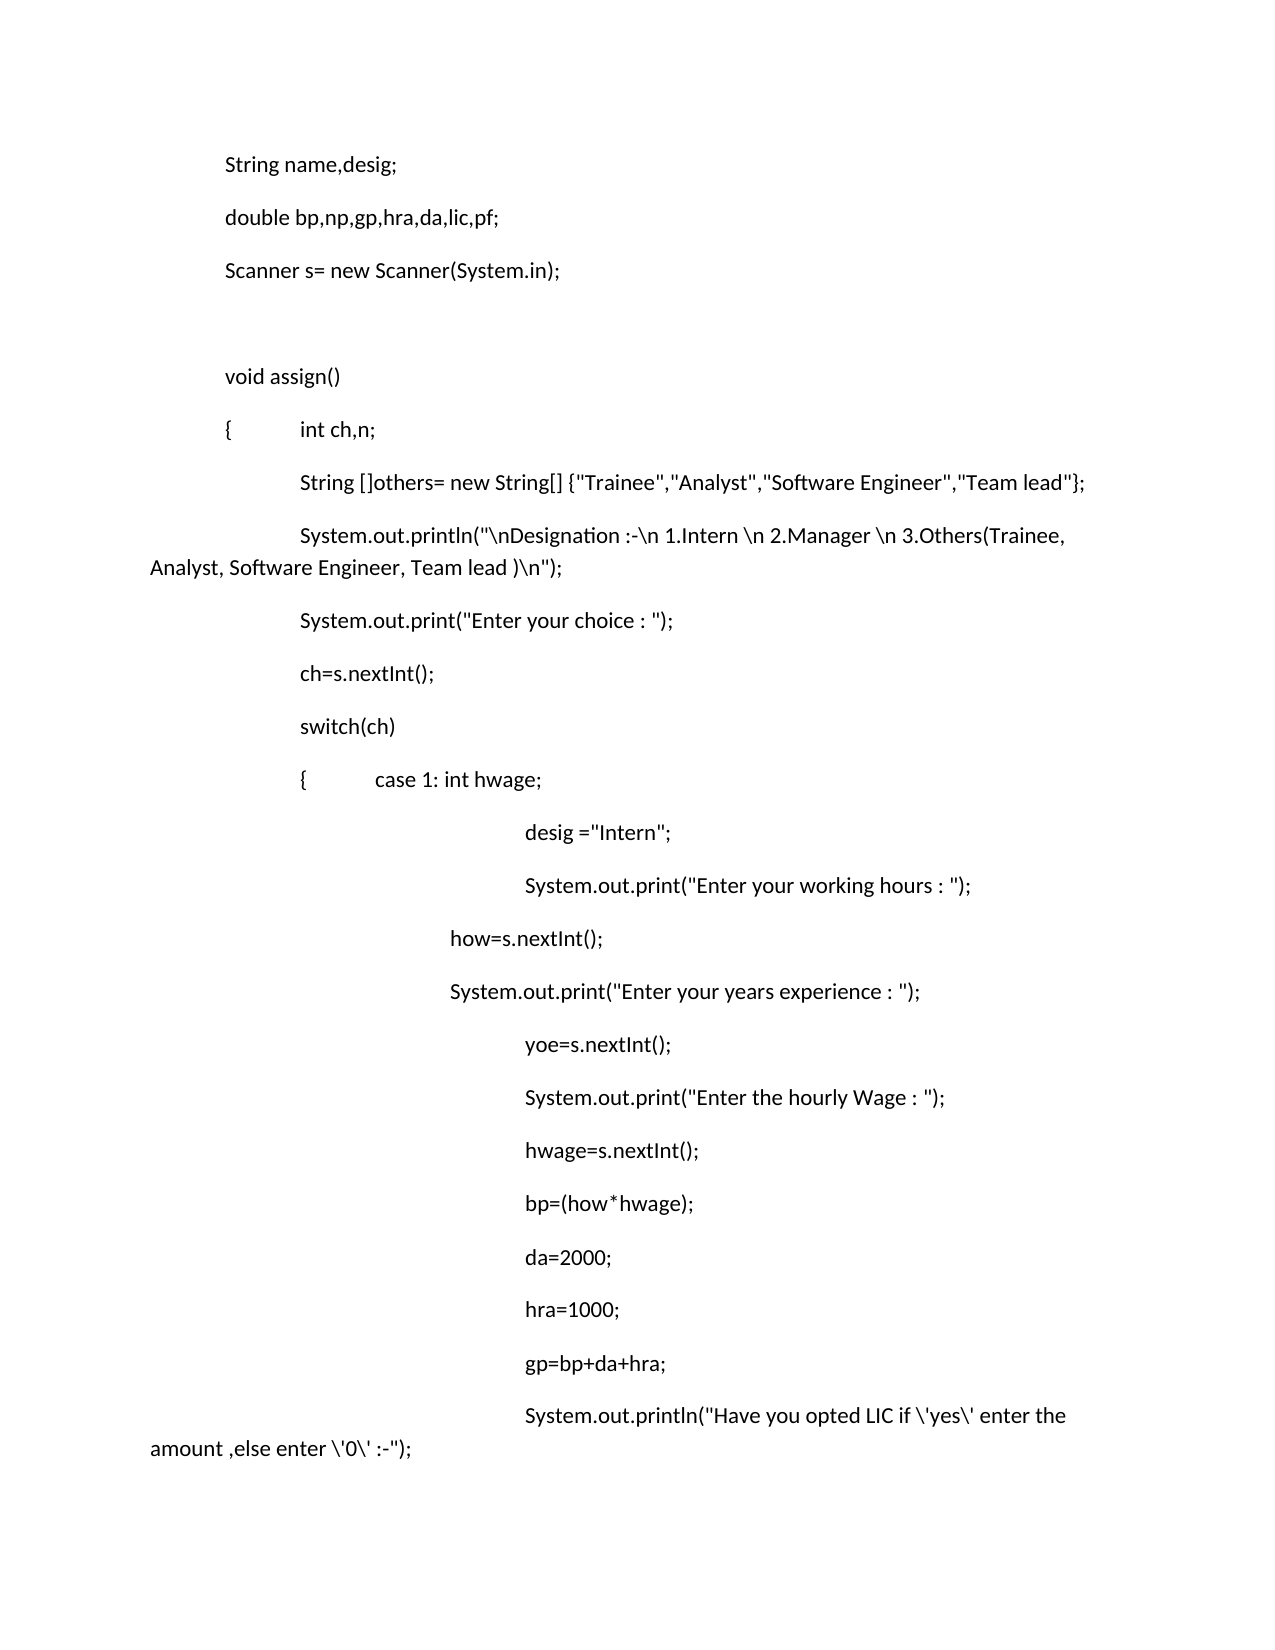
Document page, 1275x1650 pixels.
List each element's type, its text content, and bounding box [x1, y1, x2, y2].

text System.out.print("Enter your working hours : "); [150, 871, 1125, 899]
text da=2000; [150, 1243, 1125, 1271]
text System.out.print("Enter your choice : "); [150, 606, 1125, 634]
text bp=(how*hwage); [150, 1189, 1125, 1218]
text hwage=s.nextInt(); [150, 1137, 1125, 1164]
text switch(ch) [150, 712, 1125, 740]
text String []others= new String[] {"Trainee","Analyst","Software Engineer","Team lead"}; [150, 468, 1125, 496]
text double bp,np,gp,hra,da,lic,pf; [150, 203, 1125, 231]
text System.out.print("Enter the hourly Wage : "); [150, 1083, 1125, 1112]
text void assign() [150, 362, 1125, 390]
text ch=s.nextInt(); [150, 659, 1125, 687]
text String name,desig; [150, 150, 1125, 178]
text yoe=s.nextInt(); [150, 1031, 1125, 1058]
text how=s.nextInt(); [150, 924, 1125, 952]
text desig ="Intern"; [150, 818, 1125, 846]
text { int ch,n; [150, 415, 1125, 443]
text System.out.println("Have you opted LIC if \'yes\' enter the amount ,else enter \'0\' :-"); [150, 1402, 1125, 1462]
text System.out.print("Enter your years experience : "); [150, 977, 1125, 1006]
text { case 1: int hwage; [150, 765, 1125, 793]
text Scanner s= new Scanner(System.in); [150, 256, 1125, 284]
text hra=1000; [150, 1296, 1125, 1324]
text System.out.println("\nDesignation :-\n 1.Intern \n 2.Manager \n 3.Others(Trainee, Analyst, Software Engineer, Team lead )\n"); [150, 521, 1125, 581]
text gp=bp+da+hra; [150, 1349, 1125, 1377]
